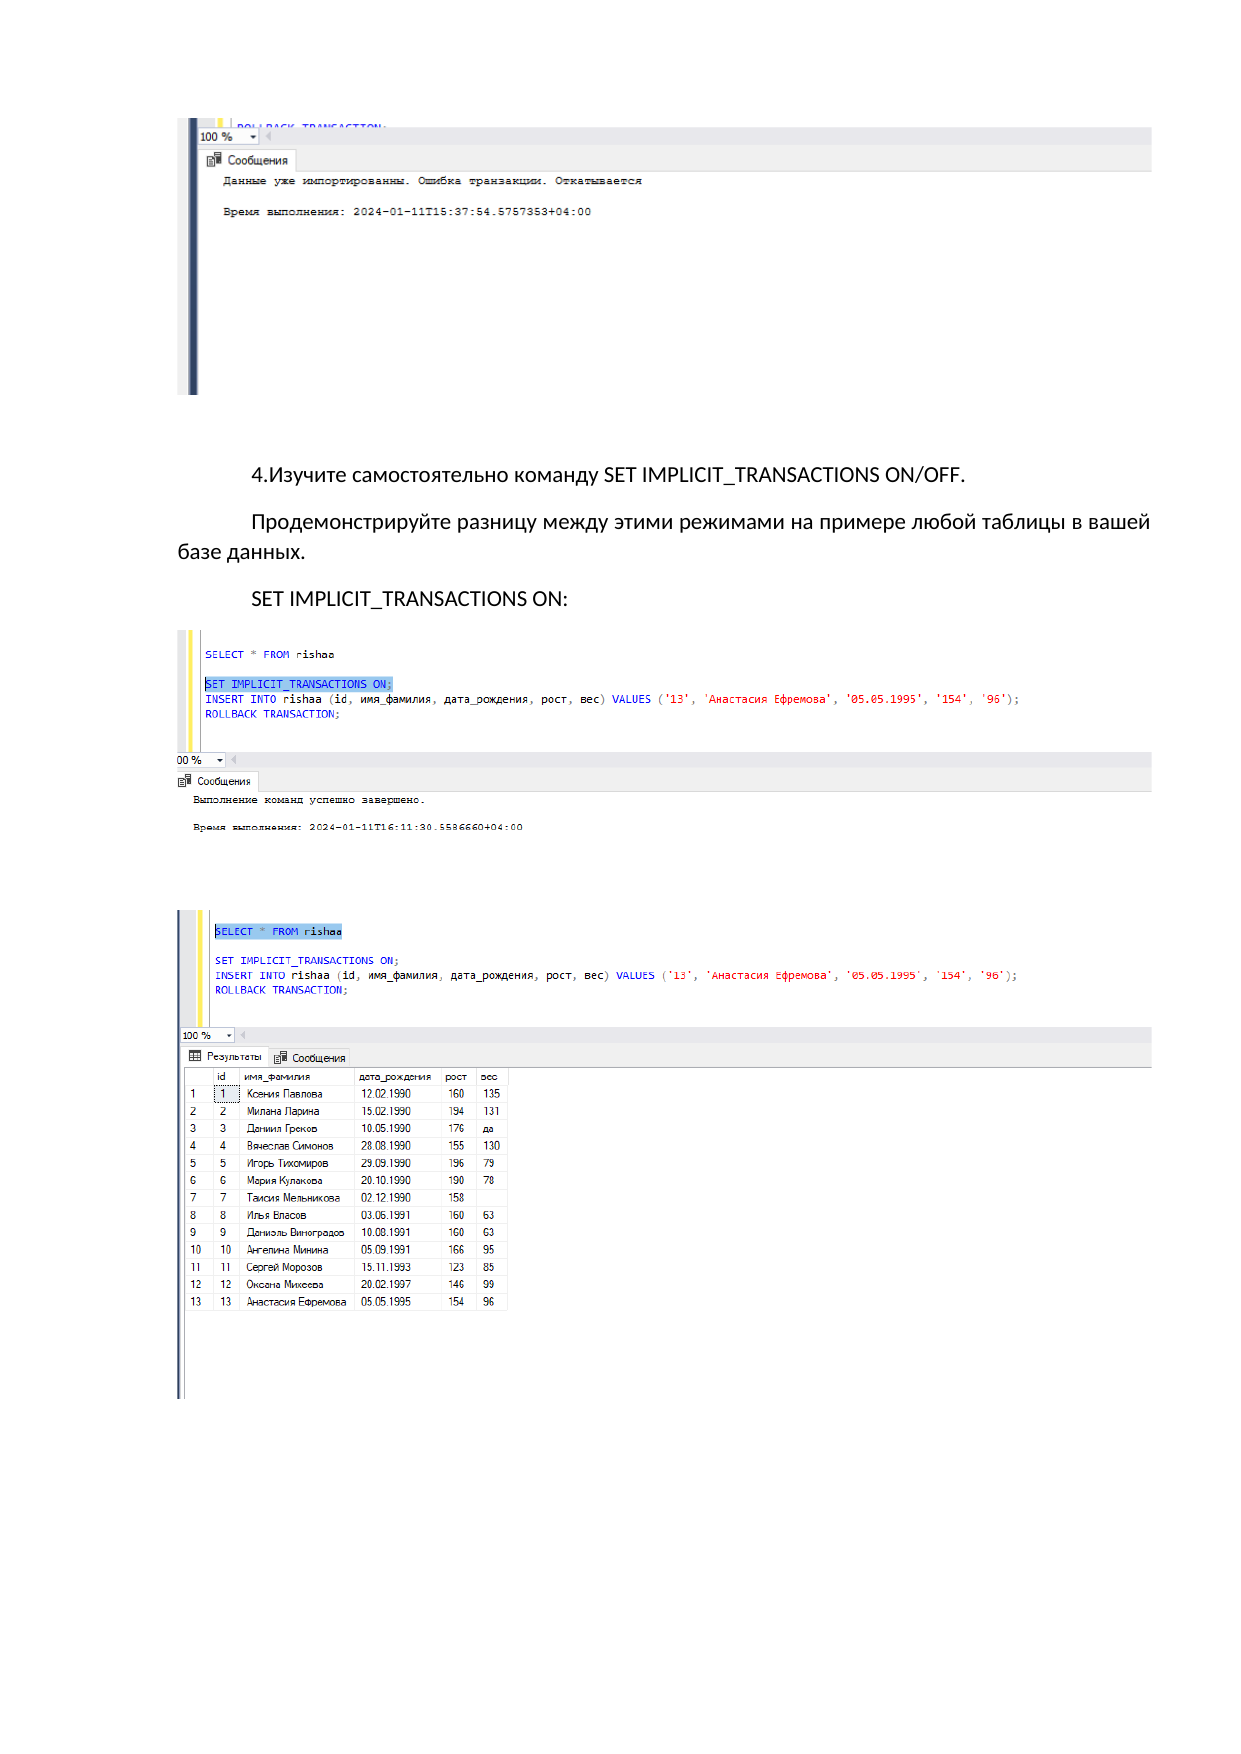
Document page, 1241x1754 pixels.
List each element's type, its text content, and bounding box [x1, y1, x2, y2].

text SET IMPLICIT_TRANSACTIONS ON: [177, 584, 1152, 612]
text Продемонстрируйте разницу между этими режимами на примере любой таблицы в вашей базе данных. [177, 507, 1152, 565]
picture [177, 630, 1152, 892]
text 4.Изучите самостоятельно команду SET IMPLICIT_TRANSACTIONS ON/OFF. [177, 460, 1152, 488]
picture [177, 118, 1152, 395]
picture [177, 910, 1152, 1399]
